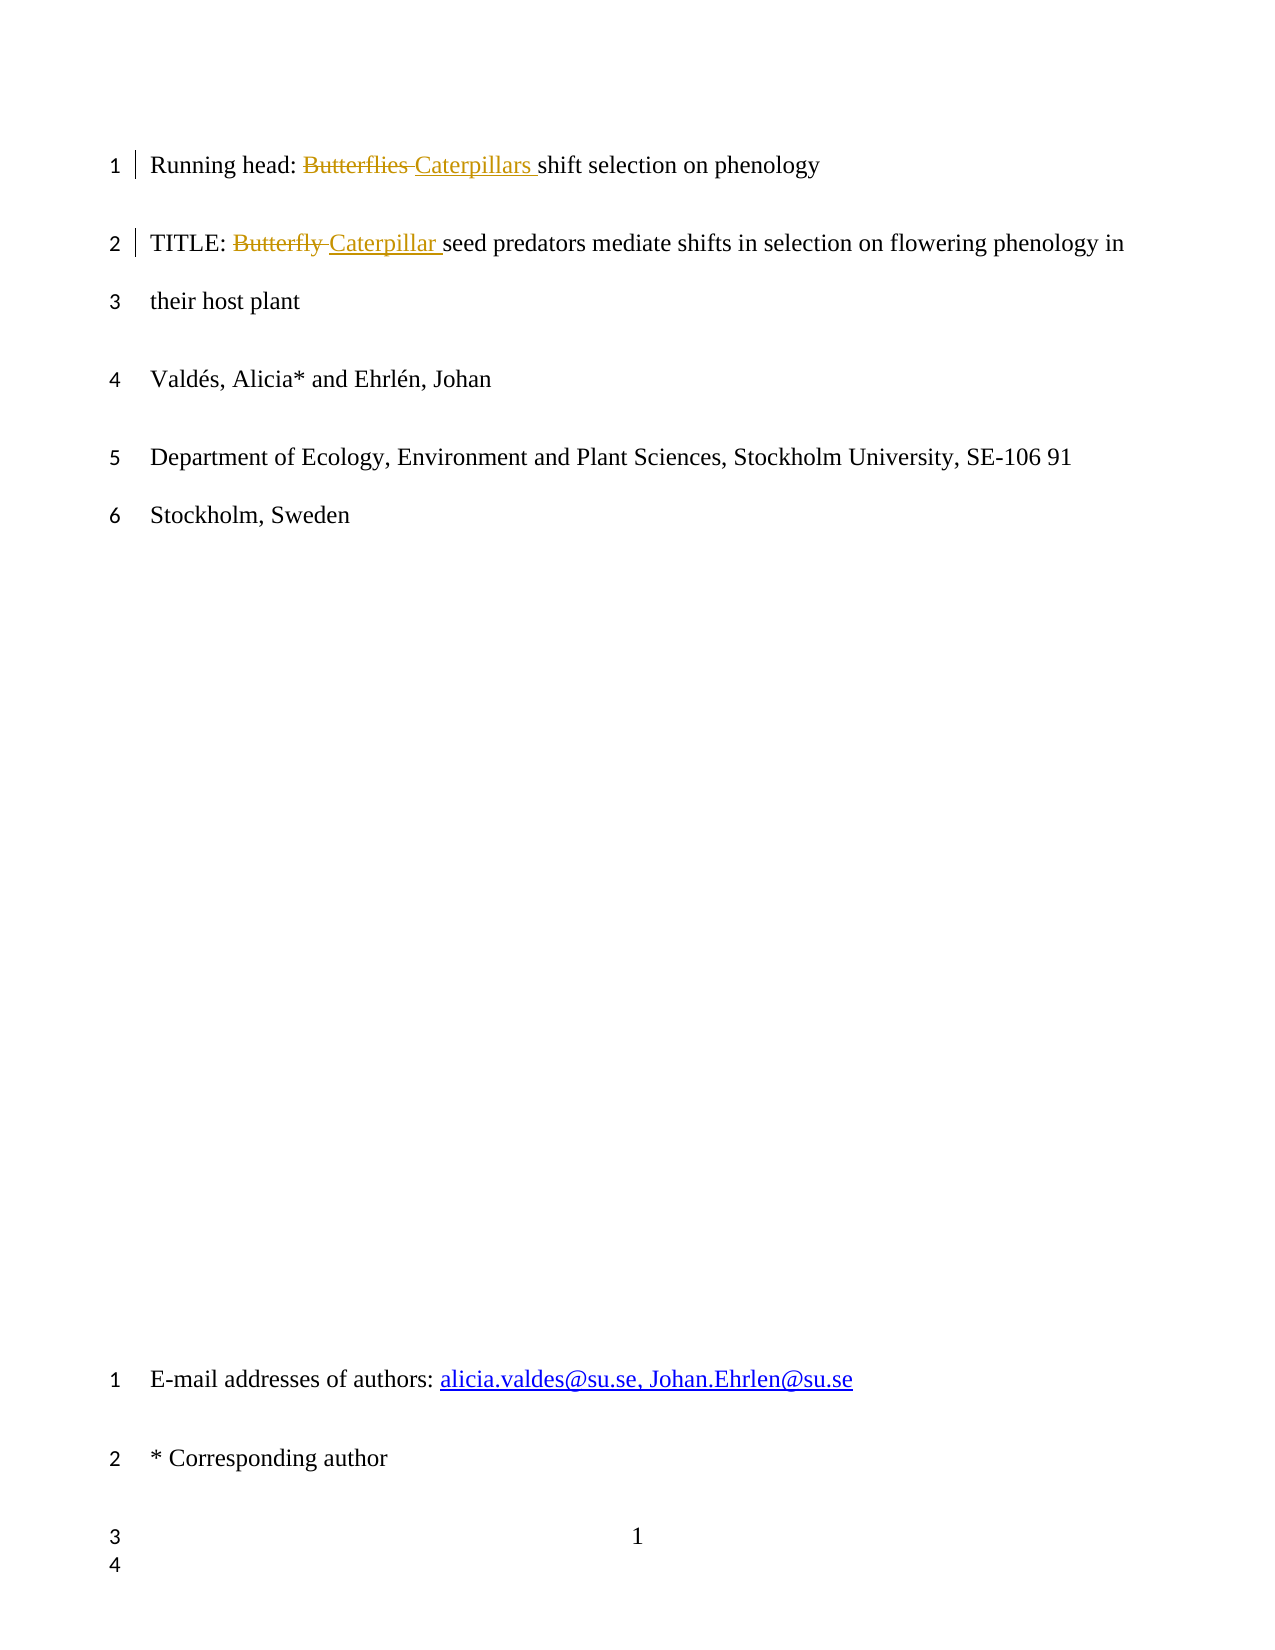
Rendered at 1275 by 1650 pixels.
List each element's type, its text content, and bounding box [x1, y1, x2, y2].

text Running head: shift selection on phenology [150, 150, 1125, 179]
text Valdés, Alicia* and Ehrlén, Johan [150, 364, 1125, 393]
text Department of Ecology, Environment and Plant Sciences, Stockholm University, SE-106 91 Stockholm, Sweden [150, 442, 1125, 529]
text TITLE: seed predators mediate shifts in selection on flowering phenology in their host plant [150, 228, 1125, 314]
